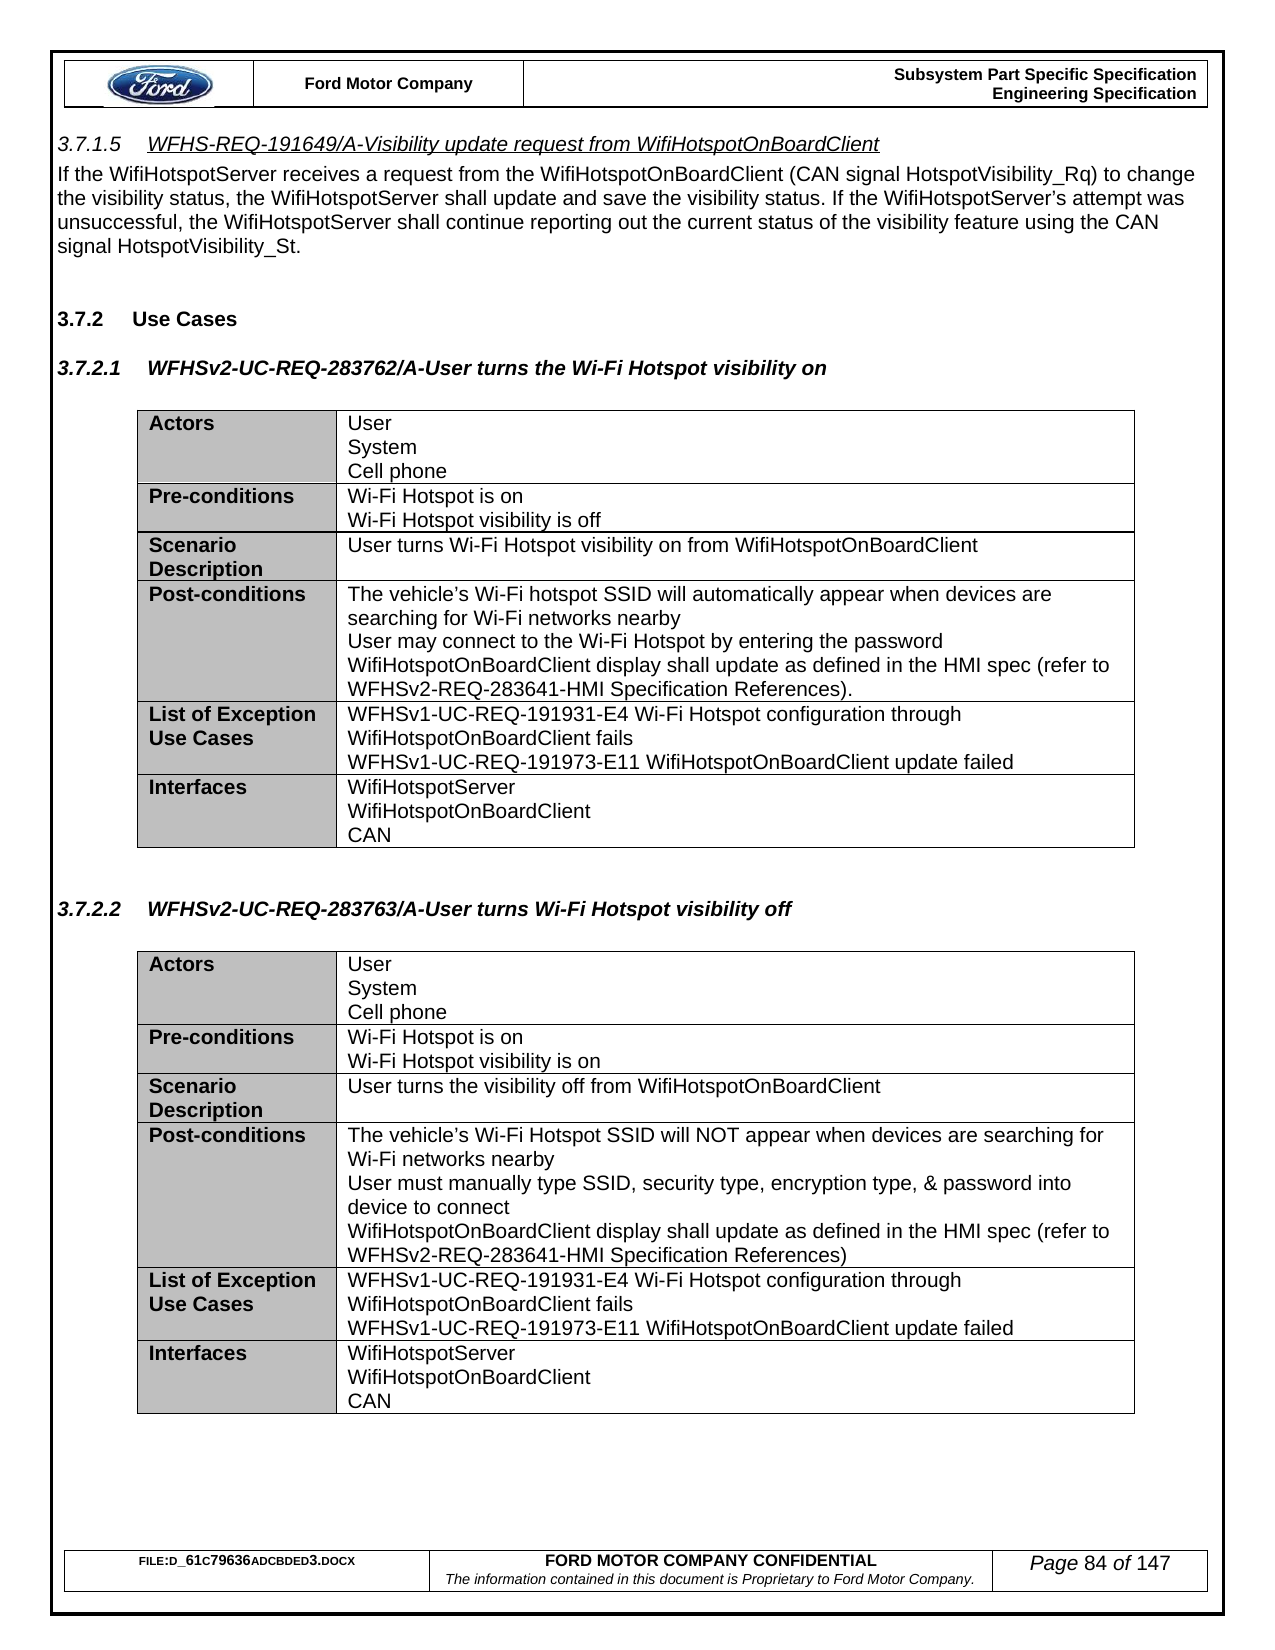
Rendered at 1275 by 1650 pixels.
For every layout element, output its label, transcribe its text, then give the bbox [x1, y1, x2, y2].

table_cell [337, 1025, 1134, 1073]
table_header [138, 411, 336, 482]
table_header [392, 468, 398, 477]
subtitle WFHSv2-UC-REQ-283762/A-User turns the Wi-Fi Hotspot visibility on [57, 355, 1215, 379]
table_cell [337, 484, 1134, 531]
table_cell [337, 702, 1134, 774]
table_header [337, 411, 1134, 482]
picture [103, 61, 215, 107]
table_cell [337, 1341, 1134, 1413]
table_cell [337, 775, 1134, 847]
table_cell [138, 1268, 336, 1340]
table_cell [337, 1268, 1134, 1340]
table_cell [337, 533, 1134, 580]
subtitle WFHS-REQ-191649/A-Visibility update request from WifiHotspotOnBoardClient [57, 131, 1215, 155]
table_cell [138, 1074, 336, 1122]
subtitle Use Cases [57, 306, 1215, 330]
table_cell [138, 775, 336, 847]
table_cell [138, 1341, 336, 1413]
subtitle WFHSv2-UC-REQ-283763/A-User turns Wi-Fi Hotspot visibility off [57, 897, 1215, 921]
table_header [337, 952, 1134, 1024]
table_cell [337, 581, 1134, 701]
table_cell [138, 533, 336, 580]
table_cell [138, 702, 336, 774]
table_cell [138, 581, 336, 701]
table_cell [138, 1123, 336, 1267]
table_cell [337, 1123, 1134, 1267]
text If the WifiHotspotServer receives a request from the WifiHotspotOnBoardClient (CAN signal HotspotVisibility_Rq) to change the visibility status, the WifiHotspotServer shall update and save the visibility status. If the WifiHotspotServer’s attempt was unsuccessful, the WifiHotspotServer shall continue reporting out the current status of the visibility feature using the CAN signal HotspotVisibility_St. [57, 162, 1215, 257]
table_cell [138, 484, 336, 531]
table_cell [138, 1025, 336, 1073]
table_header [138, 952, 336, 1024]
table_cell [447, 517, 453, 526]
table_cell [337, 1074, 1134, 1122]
